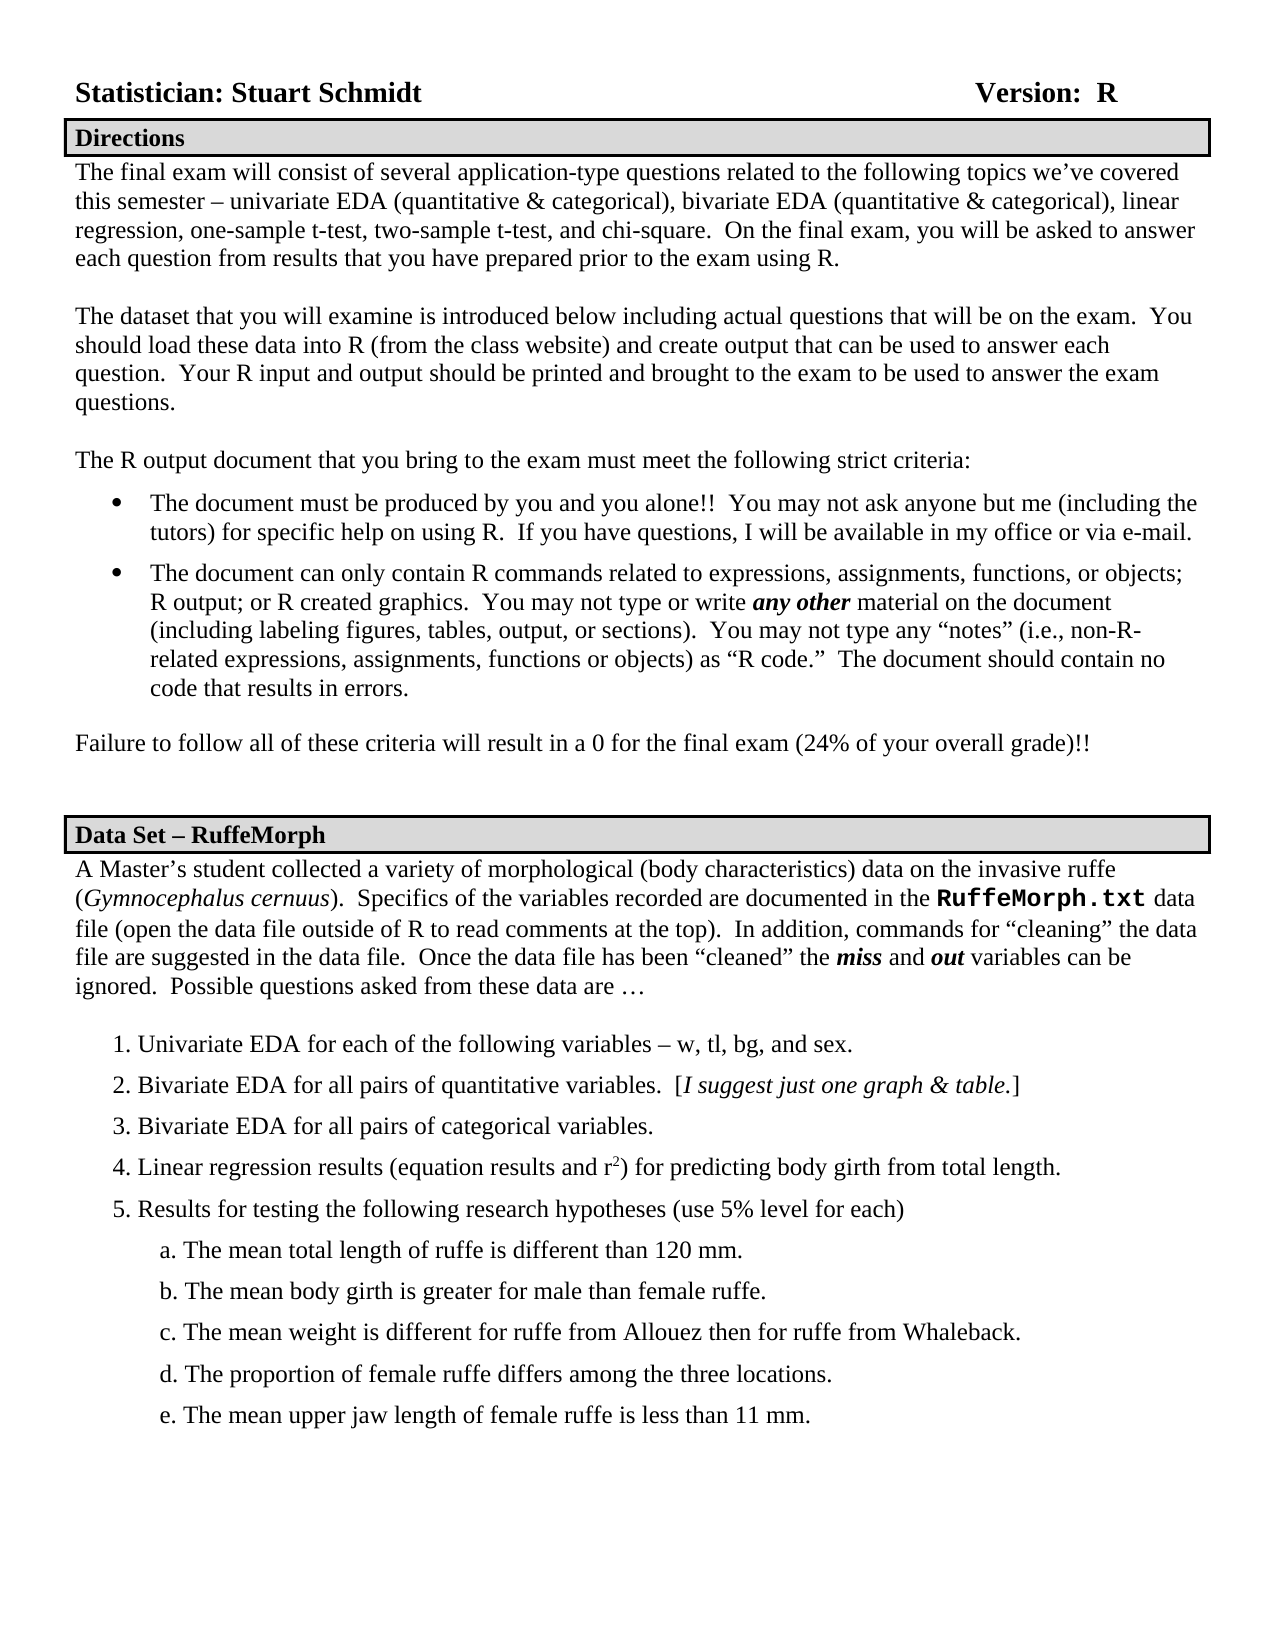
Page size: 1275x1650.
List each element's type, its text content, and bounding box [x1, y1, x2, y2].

text A Master’s student collected a variety of morphological (body characteristics) data on the invasive ruffe (Gymnocephalus cernuus). Specifics of the variables recorded are documented in the RuffeMorph.txt data file (open the data file outside of R to read comments at the top). In addition, commands for “cleaning” the data file are suggested in the data file. Once the data file has been “cleaned” the miss and out variables can be ignored. Possible questions asked from these data are … [75, 854, 1200, 1000]
text Statistician: Stuart Schmidt Version: R [75, 75, 1200, 108]
text The dataset that you will examine is introduced below including actual questions that will be on the exam. You should load these data into R (from the class website) and create output that can be used to answer each question. Your R input and output should be printed and brought to the exam to be used to answer the exam questions. [75, 301, 1200, 416]
list The document can only contain R commands related to expressions, assignments, functions, or objects; R output; or R created graphics. You may not type or write any other material on the document (including labeling figures, tables, output, or sections). You may not type any “notes” (i.e., non-R-related expressions, assignments, functions or objects) as “R code.” The document should contain no code that results in errors. [112, 558, 1200, 702]
text The final exam will consist of several application-type questions related to the following topics we’ve covered this semester – univariate EDA (quantitative & categorical), bivariate EDA (quantitative & categorical), linear regression, one-sample t-test, two-sample t-test, and chi-square. On the final exam, you will be asked to answer each question from results that you have prepared prior to the exam using R. [75, 157, 1200, 272]
text 2. Bivariate EDA for all pairs of quantitative variables. [I suggest just one graph & table.] [112, 1070, 1200, 1099]
text c. The mean weight is different for ruffe from Allouez then for ruffe from Whaleback. [159, 1317, 1200, 1346]
text d. The proportion of female ruffe differs among the three locations. [159, 1359, 1200, 1387]
text 5. Results for testing the following research hypotheses (use 5% level for each) [112, 1194, 1200, 1222]
list The document must be produced by you and you alone!! You may not ask anyone but me (including the tutors) for specific help on using R. If you have questions, I will be available in my office or via e-mail. [112, 488, 1200, 545]
text 4. Linear regression results (equation results and r2) for predicting body girth from total length. [112, 1152, 1200, 1181]
text e. The mean upper jaw length of female ruffe is less than 11 mm. [159, 1400, 1200, 1429]
text a. The mean total length of ruffe is different than 120 mm. [159, 1235, 1200, 1264]
text 1. Univariate EDA for each of the following variables – w, tl, bg, and sex. [112, 1029, 1200, 1057]
text b. The mean body girth is greater for male than female ruffe. [159, 1276, 1200, 1305]
text Directions [67, 121, 1208, 154]
text The R output document that you bring to the exam must meet the following strict criteria: [75, 445, 1200, 473]
text Failure to follow all of these criteria will result in a 0 for the final exam (24% of your overall grade)!! [75, 728, 1200, 757]
text 3. Bivariate EDA for all pairs of categorical variables. [112, 1111, 1200, 1140]
text Data Set – RuffeMorph [67, 818, 1208, 851]
